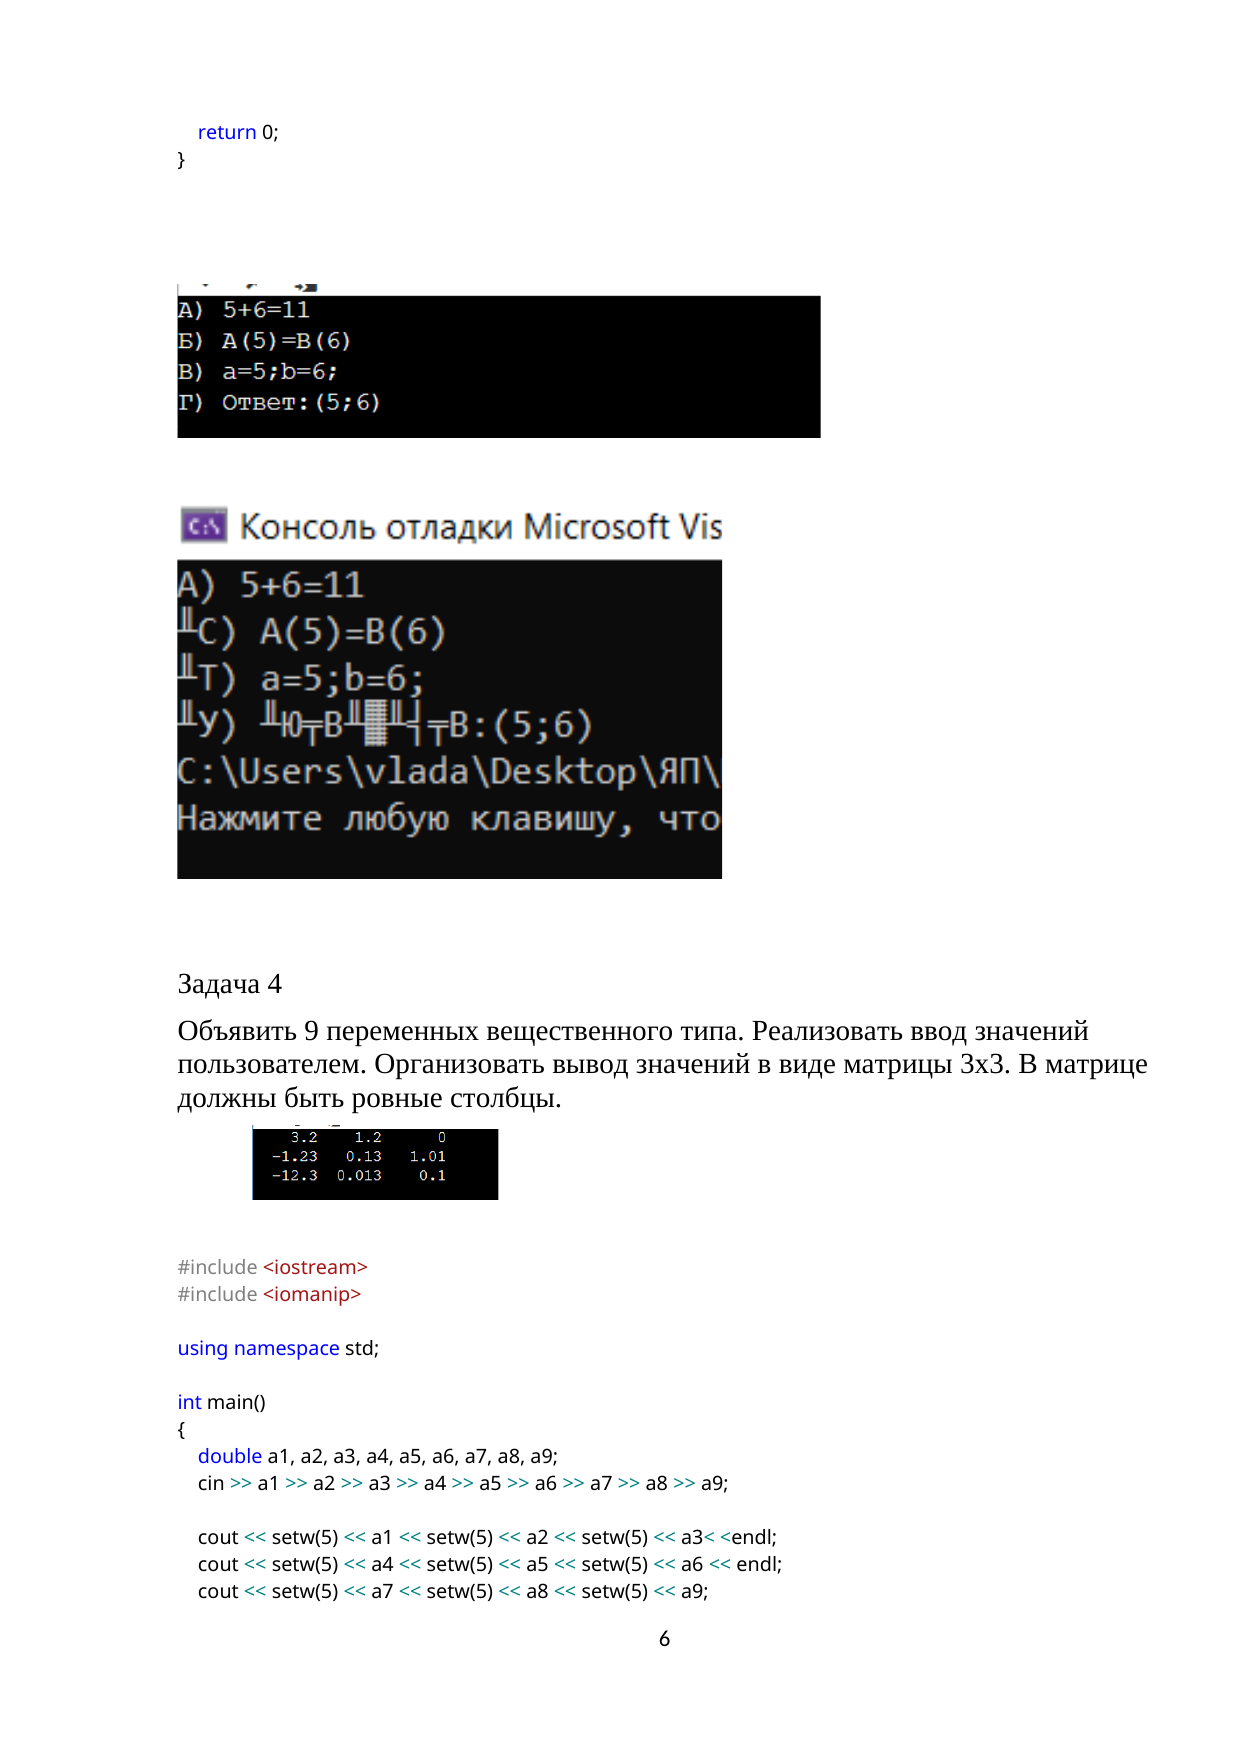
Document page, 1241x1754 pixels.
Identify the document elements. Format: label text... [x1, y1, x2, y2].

text #include <iostream> [177, 1253, 1152, 1280]
text cout << setw(5) << a1 << setw(5) << a2 << setw(5) << a3< <endl; [177, 1523, 1152, 1550]
text Объявить 9 переменных вещественного типа. Реализовать ввод значений пользователем. Организовать вывод значений в виде матрицы 3х3. В матрице должны быть ровные столбцы. [177, 1013, 1152, 1113]
text cin >> a1 >> a2 >> a3 >> a4 >> a5 >> a6 >> a7 >> a8 >> a9; [177, 1469, 1152, 1496]
text double a1, a2, a3, a4, a5, a6, a7, a8, a9; [177, 1442, 1152, 1469]
subtitle Задача 4 [177, 967, 1152, 1000]
text } [177, 145, 1152, 172]
picture [177, 493, 723, 879]
picture [252, 1125, 499, 1200]
picture [177, 284, 821, 438]
text #include <iomanip> [177, 1280, 1152, 1307]
text return 0; [177, 118, 1152, 145]
text using namespace std; [177, 1334, 1152, 1361]
text int main() [177, 1388, 1152, 1415]
text cout << setw(5) << a4 << setw(5) << a5 << setw(5) << a6 << endl; [177, 1550, 1152, 1577]
text { [177, 1415, 1152, 1442]
text cout << setw(5) << a7 << setw(5) << a8 << setw(5) << a9; [177, 1577, 1152, 1604]
